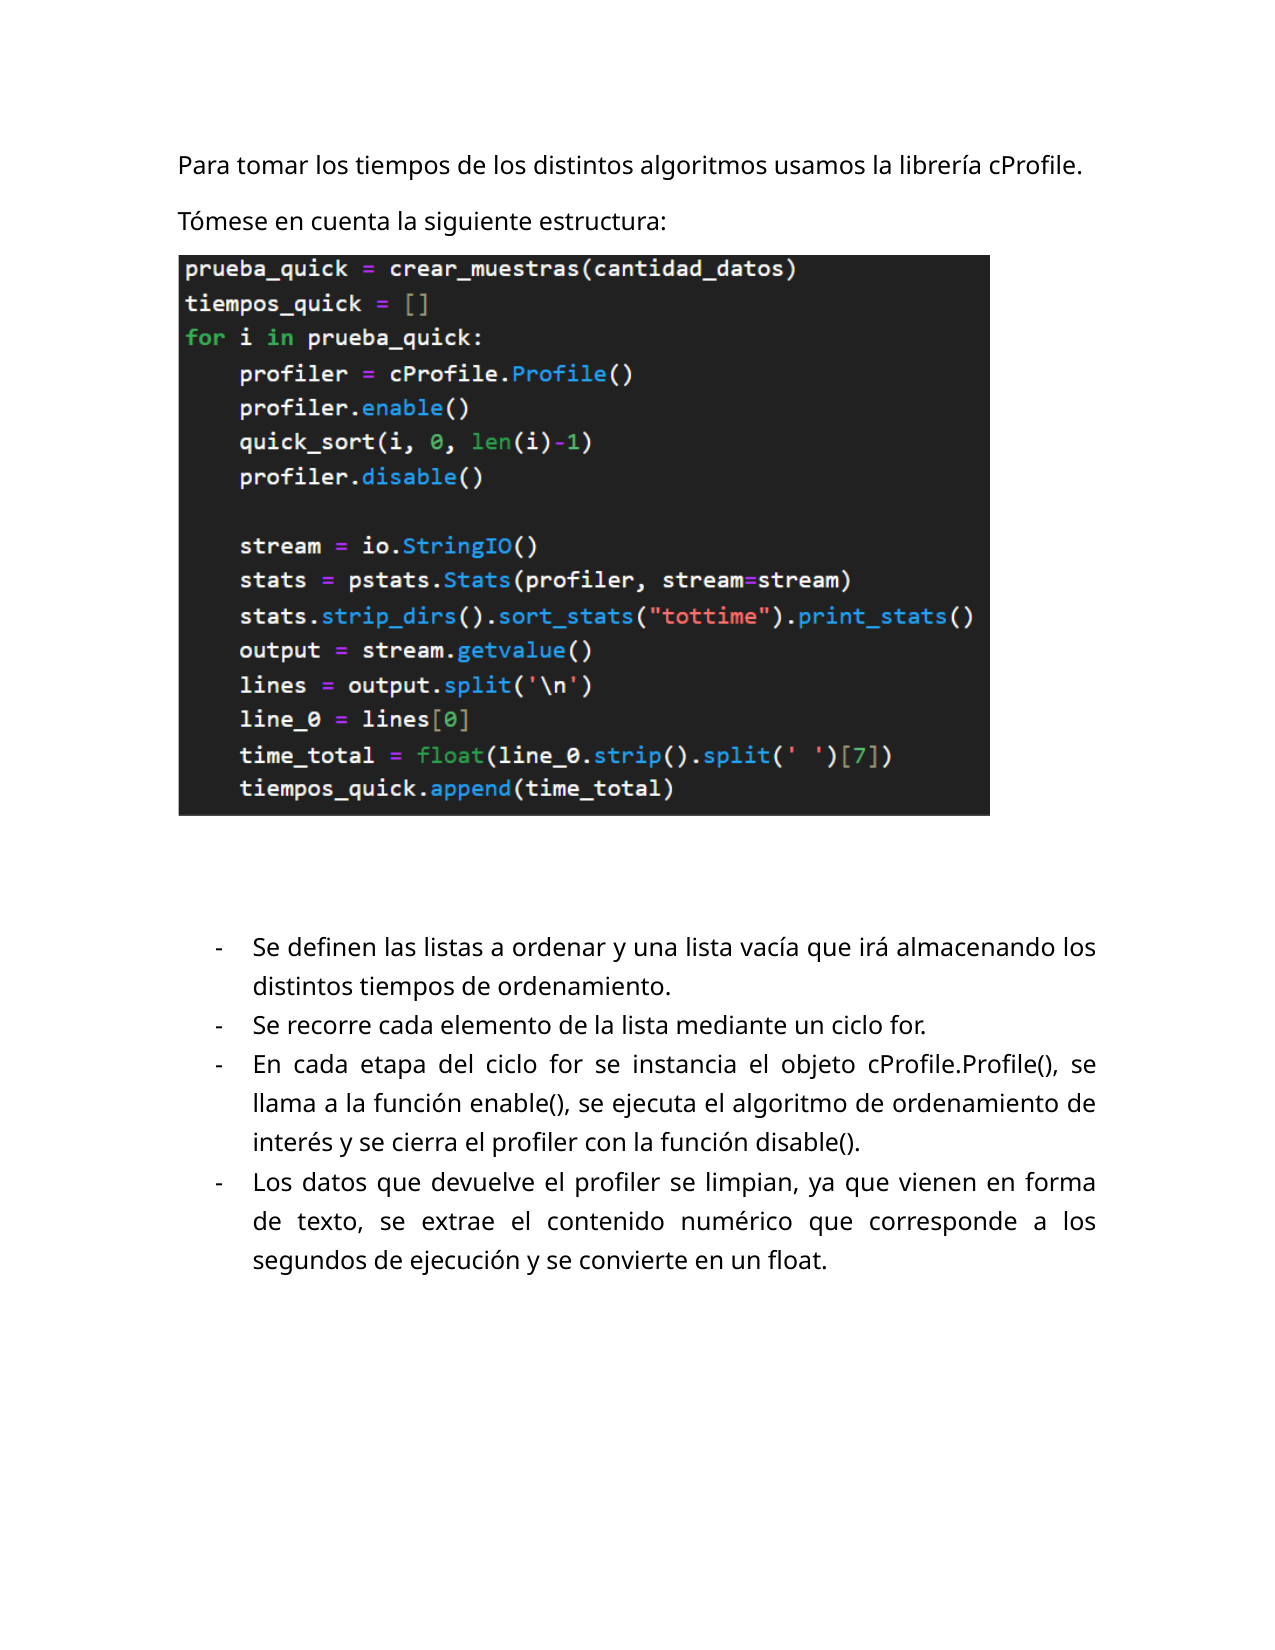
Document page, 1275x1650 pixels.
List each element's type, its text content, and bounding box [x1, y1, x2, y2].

list Se recorre cada elemento de la lista mediante un ciclo for. [215, 1008, 1098, 1042]
picture [177, 255, 990, 815]
list Los datos que devuelve el profiler se limpian, ya que vienen en forma de texto, se extrae el contenido numérico que corresponde a los segundos de ejecución y se convierte en un float. [215, 1164, 1098, 1277]
text Para tomar los tiempos de los distintos algoritmos usamos la librería cProfile. [177, 148, 1098, 182]
list Se definen las listas a ordenar y una lista vacía que irá almacenando los distintos tiempos de ordenamiento. [215, 929, 1098, 1002]
list En cada etapa del ciclo for se instancia el objeto cProfile.Profile(), se llama a la función enable(), se ejecuta el algoritmo de ordenamiento de interés y se cierra el profiler con la función disable(). [215, 1047, 1098, 1159]
text Tómese en cuenta la siguiente estructura: [177, 203, 1098, 237]
